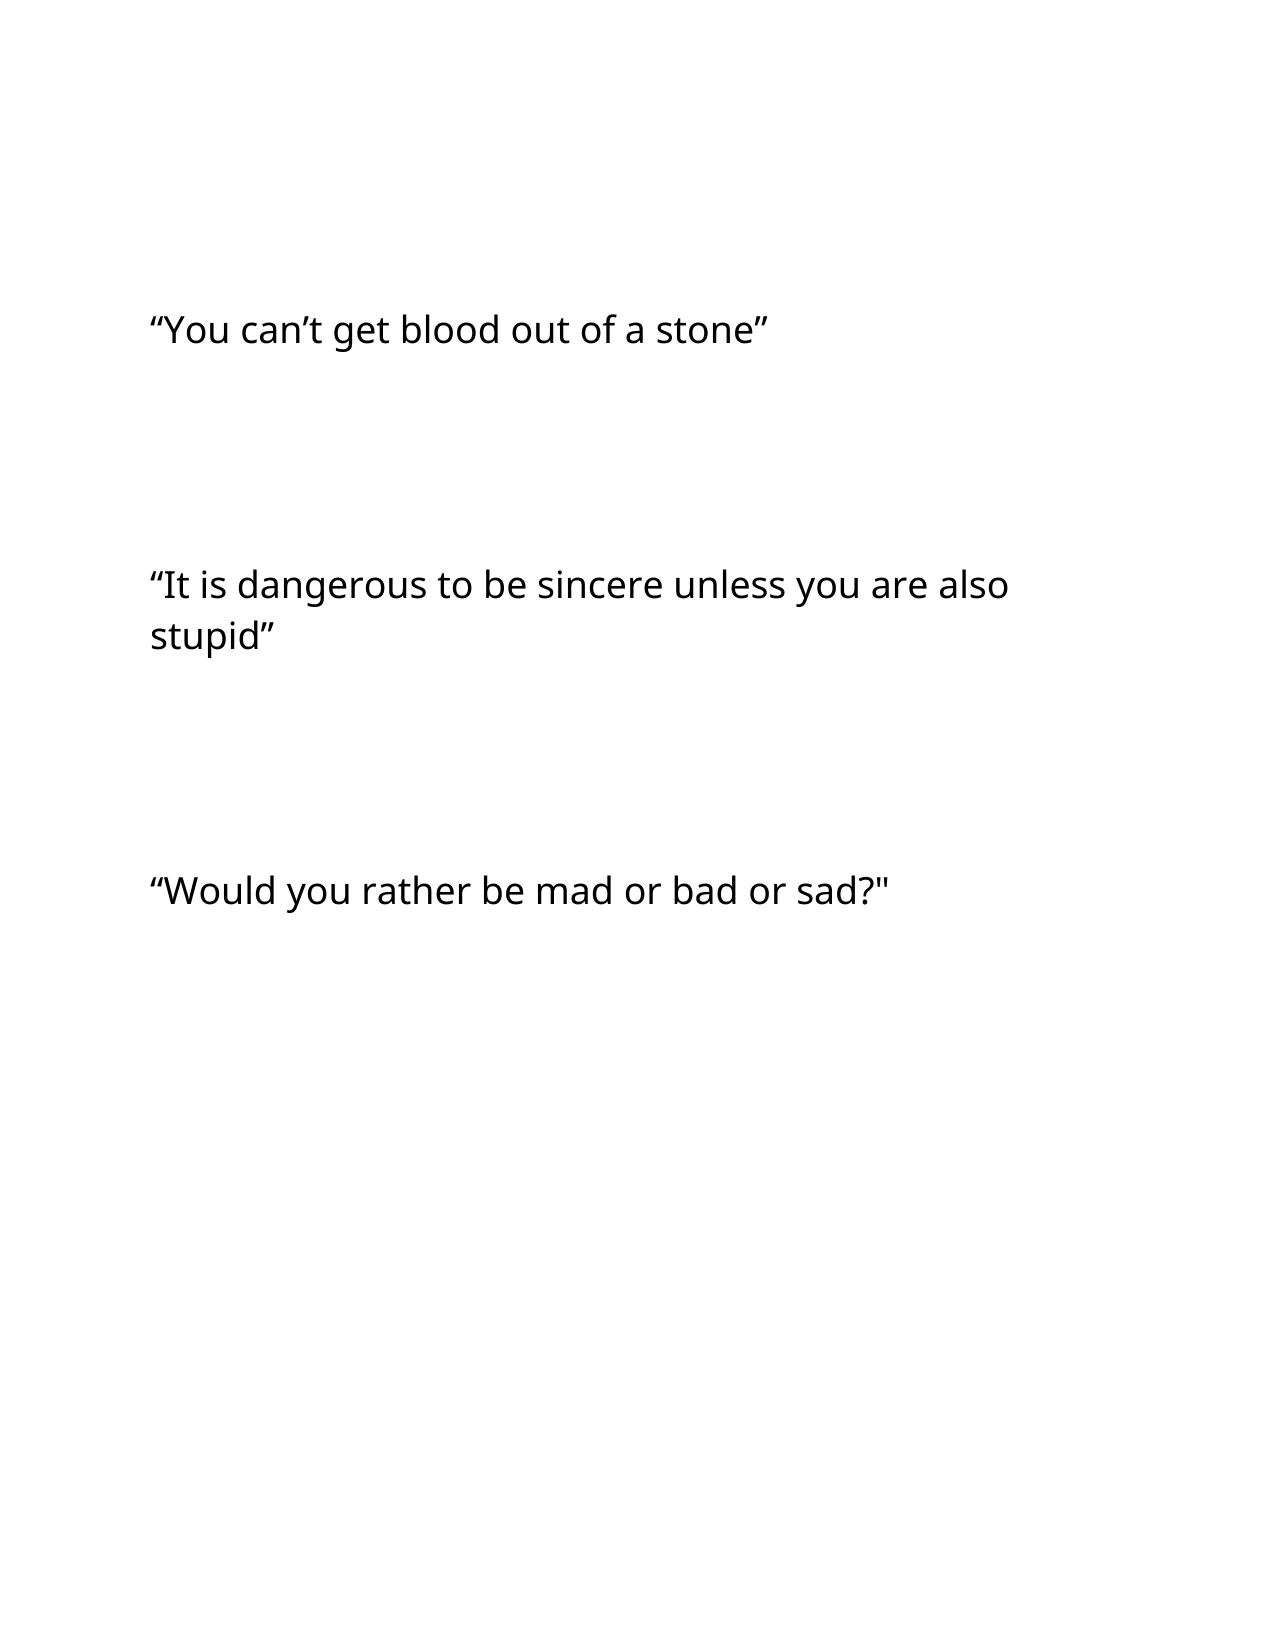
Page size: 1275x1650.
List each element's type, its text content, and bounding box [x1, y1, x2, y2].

text “It is dangerous to be sincere unless you are also stupid” [150, 558, 1125, 660]
text “You can’t get blood out of a stone” [150, 303, 1125, 354]
text “Would you rather be mad or bad or sad?" [150, 864, 1125, 916]
